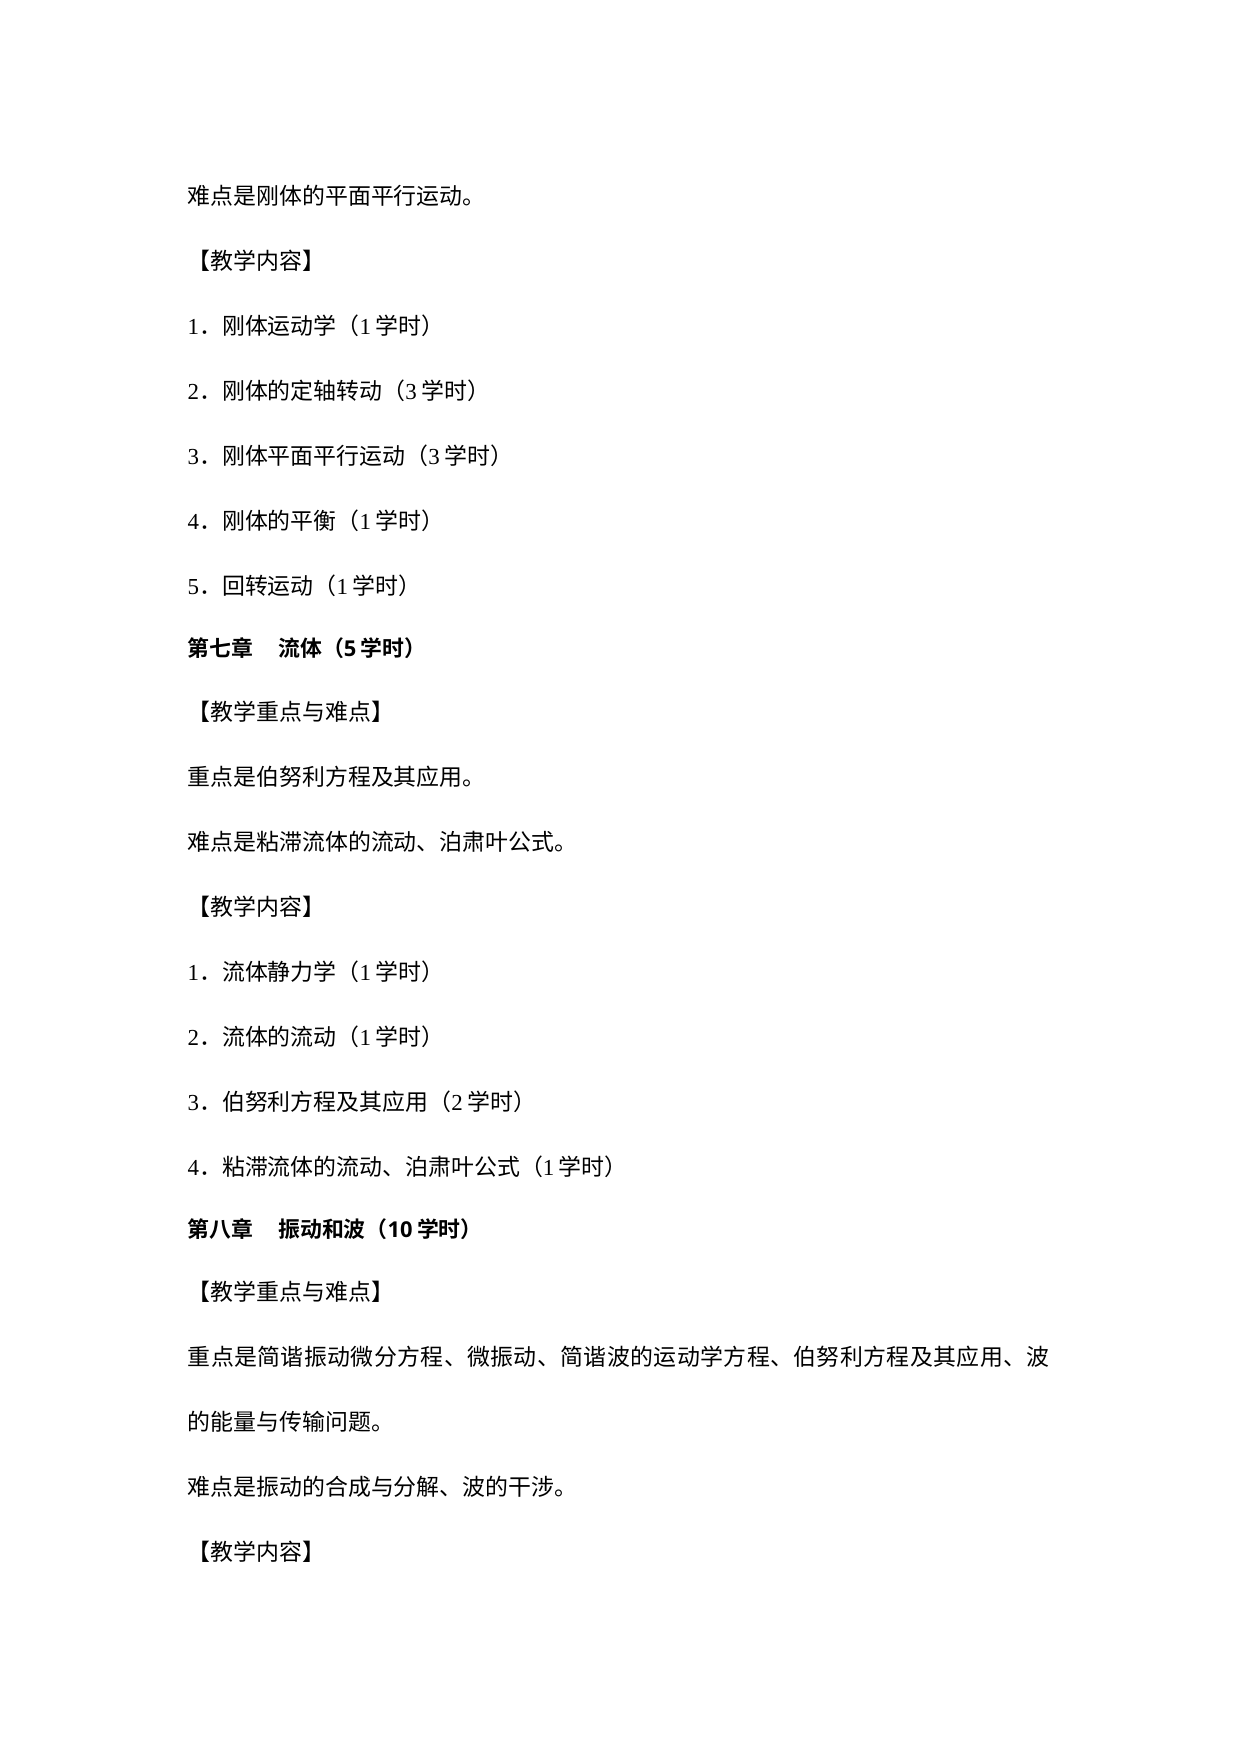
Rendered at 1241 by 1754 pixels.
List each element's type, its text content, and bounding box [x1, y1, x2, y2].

text 【教学重点与难点】 [187, 1258, 1053, 1323]
text 1．刚体运动学（1学时） [187, 292, 1053, 357]
text 4．粘滞流体的流动、泊肃叶公式（1学时） [187, 1133, 1053, 1198]
text 第七章 流体（5学时） [187, 631, 1053, 663]
text 难点是刚体的平面平行运动。 [187, 162, 1053, 227]
text 5．回转运动（1学时） [187, 552, 1053, 617]
text 【教学内容】 [187, 227, 1053, 292]
text 难点是振动的合成与分解、波的干涉。 [187, 1453, 1053, 1518]
text 【教学内容】 [187, 873, 1053, 938]
text 重点是伯努利方程及其应用。 [187, 743, 1053, 808]
text 1．流体静力学（1学时） [187, 938, 1053, 1003]
text 3．刚体平面平行运动（3学时） [187, 422, 1053, 487]
text 4．刚体的平衡（1学时） [187, 487, 1053, 552]
text 2．流体的流动（1学时） [187, 1003, 1053, 1068]
text 重点是简谐振动微分方程、微振动、简谐波的运动学方程、伯努利方程及其应用、波的能量与传输问题。 [187, 1323, 1053, 1453]
text 第八章 振动和波（10学时） [187, 1212, 1053, 1244]
text 3．伯努利方程及其应用（2学时） [187, 1068, 1053, 1133]
text 难点是粘滞流体的流动、泊肃叶公式。 [187, 808, 1053, 873]
text 【教学重点与难点】 [187, 678, 1053, 743]
text 2．刚体的定轴转动（3学时） [187, 357, 1053, 422]
text 【教学内容】 [187, 1518, 1053, 1583]
